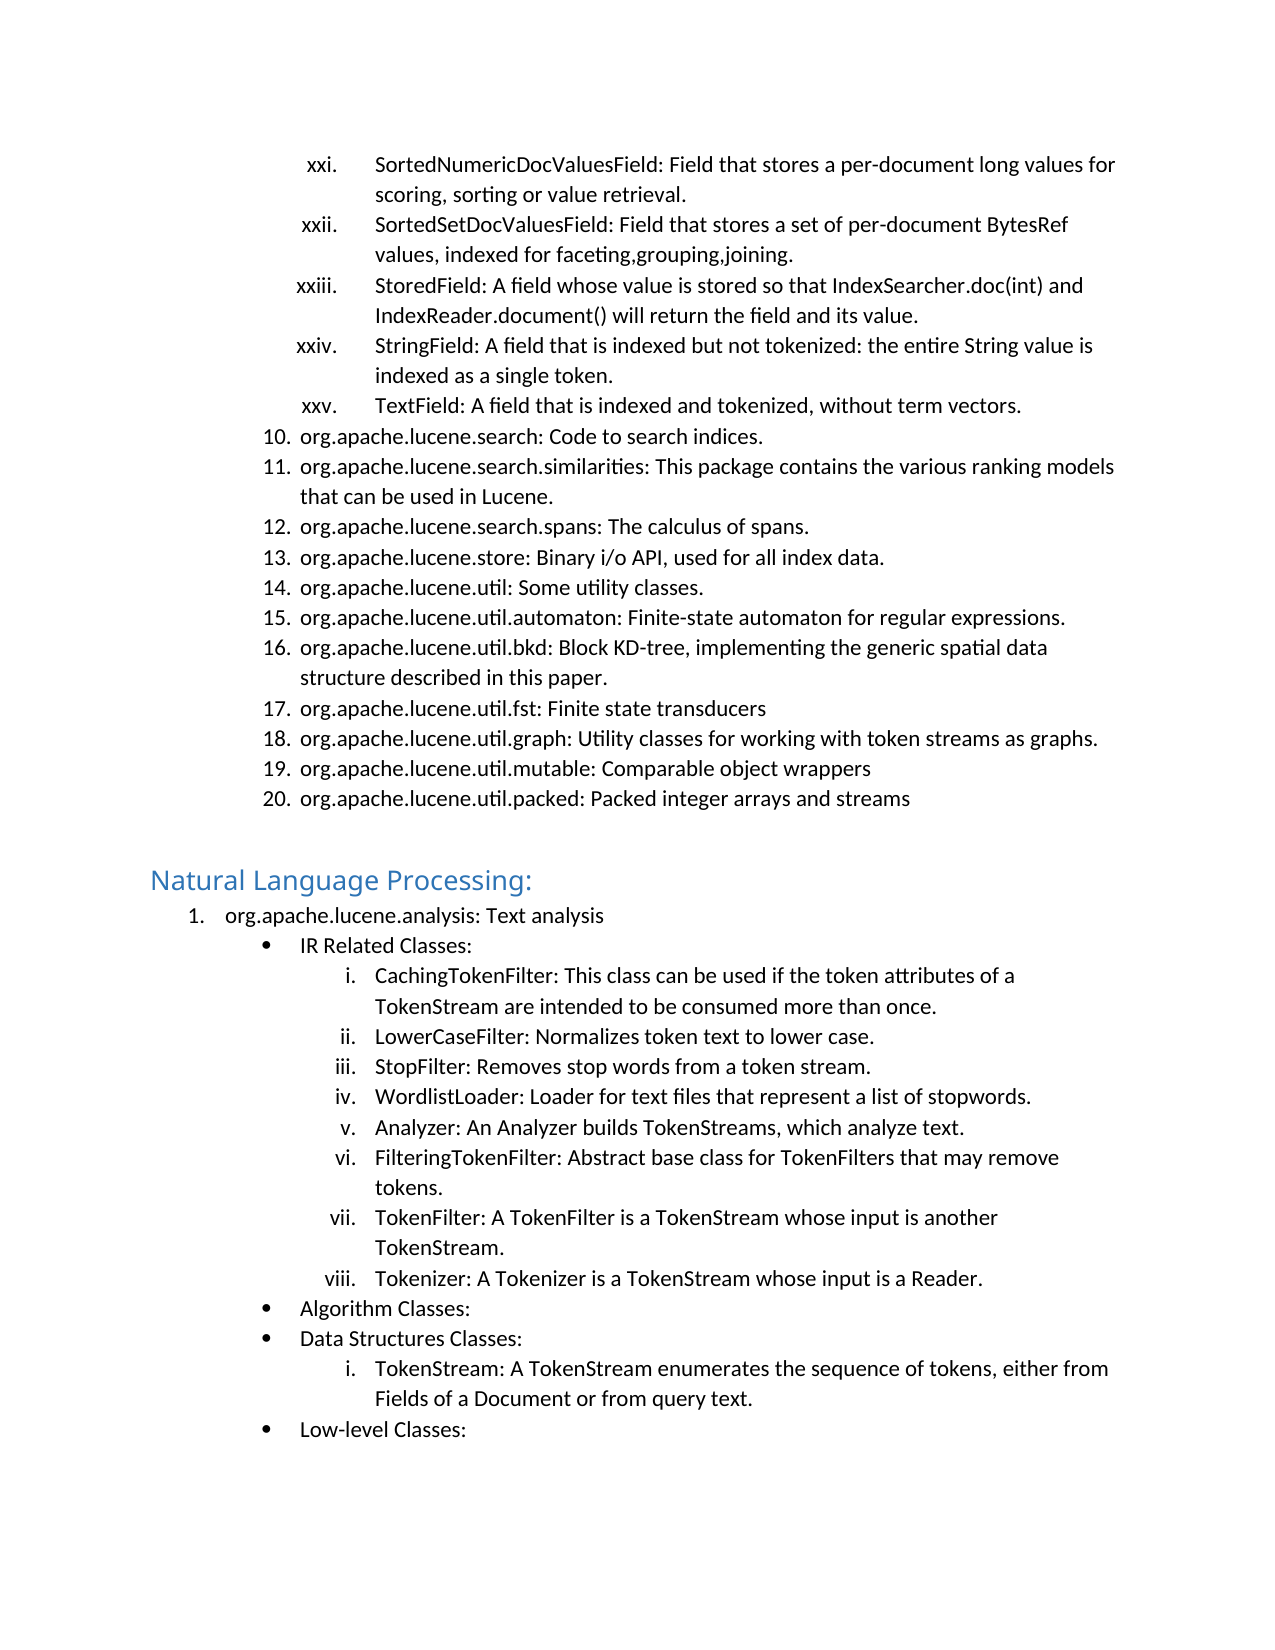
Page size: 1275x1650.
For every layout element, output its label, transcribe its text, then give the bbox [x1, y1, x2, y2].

list org.apache.lucene.search.spans: The calculus of spans. [262, 512, 1125, 541]
list org.apache.lucene.analysis: Text analysis [187, 901, 1125, 929]
list Algorithm Classes: [262, 1294, 1125, 1322]
list TextField: A field that is indexed and tokenized, without term vectors. [337, 392, 1125, 420]
subtitle Natural Language Processing: [150, 861, 1125, 898]
list Tokenizer: A Tokenizer is a TokenStream whose input is a Reader. [356, 1264, 1125, 1292]
list StringField: A field that is indexed but not tokenized: the entire String value is indexed as a single token. [337, 331, 1125, 389]
list org.apache.lucene.search: Code to search indices. [262, 422, 1125, 450]
list TokenStream: A TokenStream enumerates the sequence of tokens, either from Fields of a Document or from query text. [356, 1354, 1125, 1413]
list Low-level Classes: [262, 1415, 1125, 1443]
list SortedNumericDocValuesField: Field that stores a per-document long values for scoring, sorting or value retrieval. [337, 150, 1125, 208]
list Analyzer: An Analyzer builds TokenStreams, which analyze text. [356, 1113, 1125, 1141]
list CachingTokenFilter: This class can be used if the token attributes of a TokenStream are intended to be consumed more than once. [356, 962, 1125, 1020]
list org.apache.lucene.store: Binary i/o API, used for all index data. [262, 543, 1125, 571]
list org.apache.lucene.util.graph: Utility classes for working with token streams as graphs. [262, 724, 1125, 752]
list WordlistLoader: Loader for text files that represent a list of stopwords. [356, 1082, 1125, 1111]
list org.apache.lucene.util.automaton: Finite-state automaton for regular expressions. [262, 603, 1125, 631]
list StoredField: A field whose value is stored so that IndexSearcher.doc(int) and IndexReader.document() will return the field and its value. [337, 271, 1125, 329]
list StopFilter: Removes stop words from a token stream. [356, 1052, 1125, 1080]
list org.apache.lucene.search.similarities: This package contains the various ranking models that can be used in Lucene. [262, 452, 1125, 510]
list org.apache.lucene.util.fst: Finite state transducers [262, 694, 1125, 722]
list Data Structures Classes: [262, 1324, 1125, 1352]
list IR Related Classes: [262, 931, 1125, 959]
list LowerCaseFilter: Normalizes token text to lower case. [356, 1022, 1125, 1050]
list TokenFilter: A TokenFilter is a TokenStream whose input is another TokenStream. [356, 1203, 1125, 1262]
list org.apache.lucene.util.bkd: Block KD-tree, implementing the generic spatial data structure described in this paper. [262, 633, 1125, 692]
list FilteringTokenFilter: Abstract base class for TokenFilters that may remove tokens. [356, 1143, 1125, 1201]
list org.apache.lucene.util.mutable: Comparable object wrappers [262, 754, 1125, 782]
list SortedSetDocValuesField: Field that stores a set of per-document BytesRef values, indexed for faceting,grouping,joining. [337, 210, 1125, 269]
list org.apache.lucene.util: Some utility classes. [262, 573, 1125, 601]
list org.apache.lucene.util.packed: Packed integer arrays and streams [262, 784, 1125, 812]
